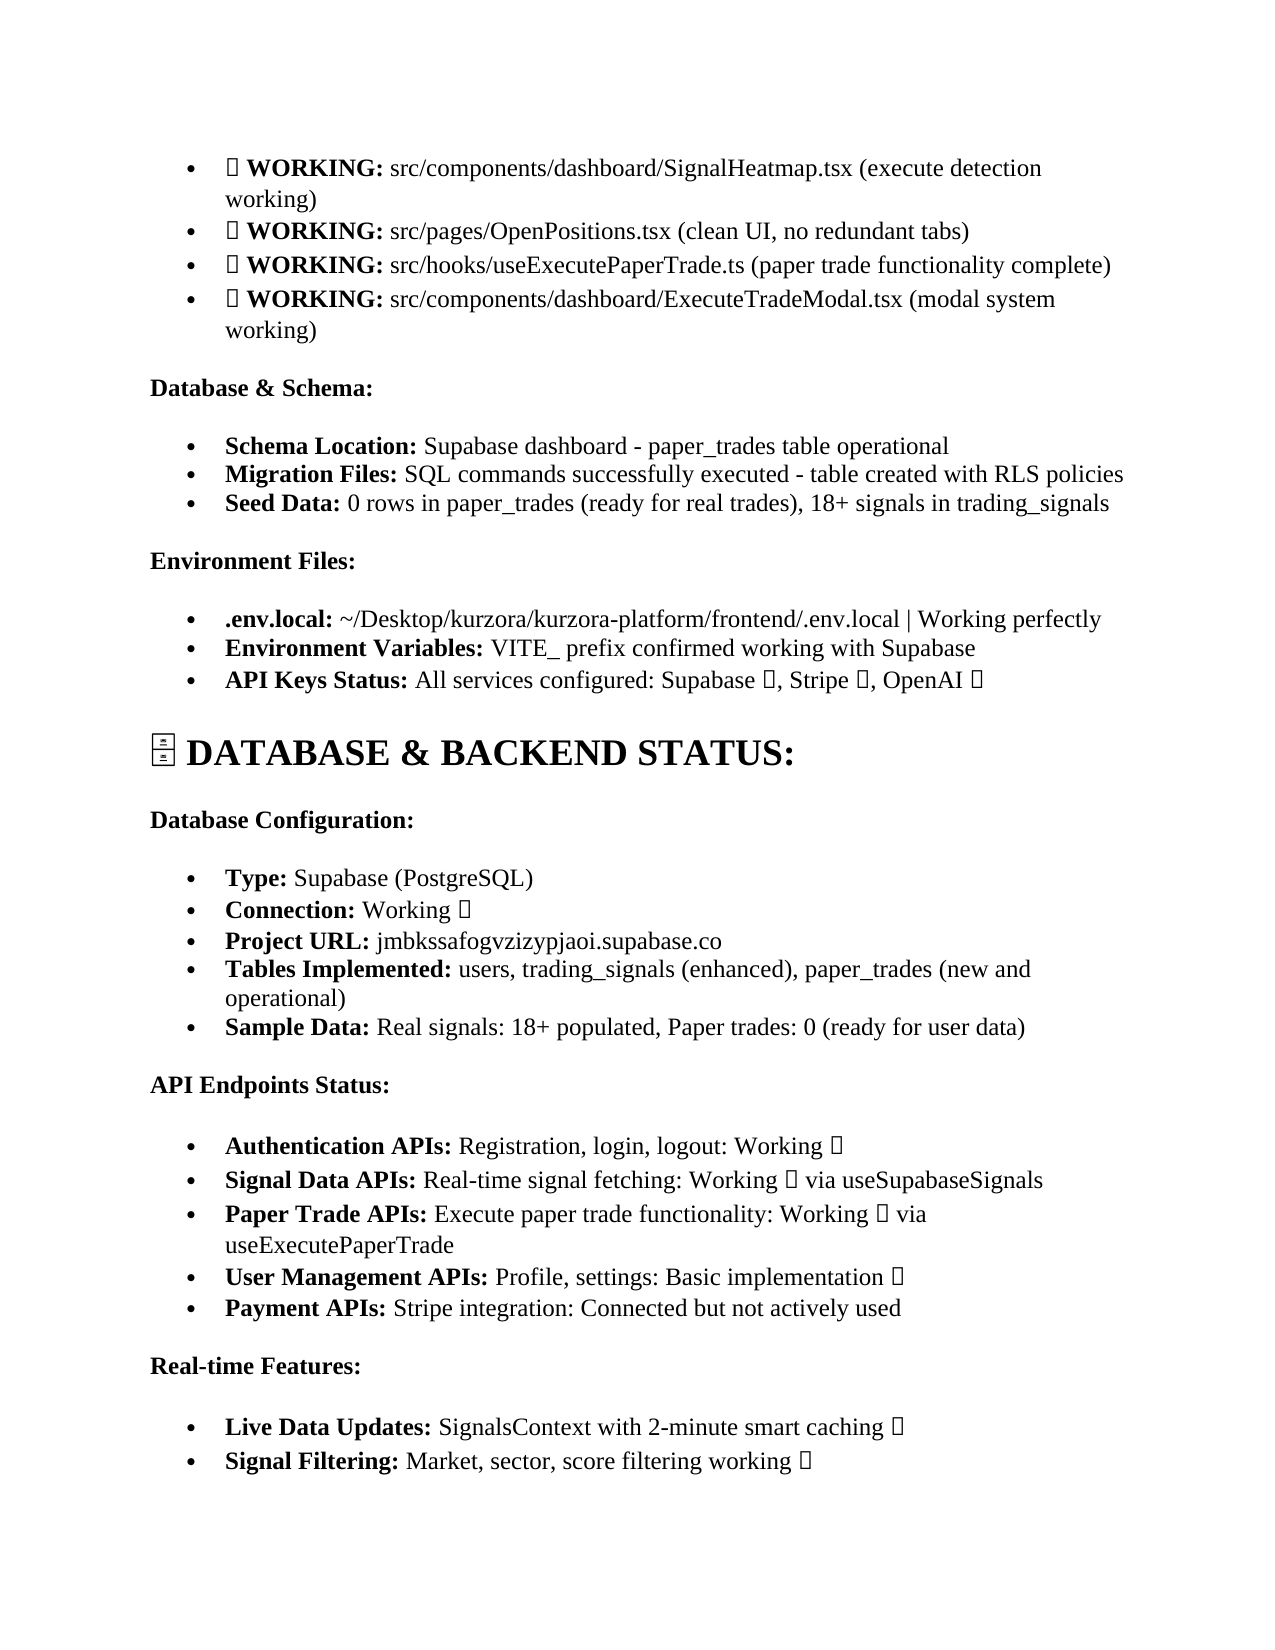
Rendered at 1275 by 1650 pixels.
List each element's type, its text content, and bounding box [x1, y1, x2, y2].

list ✅ WORKING: src/components/dashboard/SignalHeatmap.tsx (execute detection working) [187, 150, 1125, 213]
list Schema Location: Supabase dashboard - paper_trades table operational [187, 431, 1125, 459]
text Real-time Features: [150, 1351, 1125, 1379]
list Migration Files: SQL commands successfully executed - table created with RLS policies [187, 459, 1125, 488]
text 🗄️ DATABASE & BACKEND STATUS: [150, 725, 1125, 776]
list Tables Implemented: users, trading_signals (enhanced), paper_trades (new and operational) [187, 954, 1125, 1012]
list Project URL: jmbkssafogvzizypjaoi.supabase.co [187, 926, 1125, 954]
list Seed Data: 0 rows in paper_trades (ready for real trades), 18+ signals in trading_signals [187, 488, 1125, 517]
text Database Configuration: [150, 805, 1125, 834]
list ✅ WORKING: src/hooks/useExecutePaperTrade.ts (paper trade functionality complete) [187, 247, 1125, 281]
list Payment APIs: Stripe integration: Connected but not actively used [187, 1293, 1125, 1322]
list .env.local: ~/Desktop/kurzora/kurzora-platform/frontend/.env.local | Working perfectly [187, 604, 1125, 633]
list Paper Trade APIs: Execute paper trade functionality: Working ✅ via useExecutePaperTrade [187, 1196, 1125, 1259]
list Connection: Working ✅ [187, 892, 1125, 926]
text Database & Schema: [150, 373, 1125, 402]
list Sample Data: Real signals: 18+ populated, Paper trades: 0 (ready for user data) [187, 1012, 1125, 1041]
text API Endpoints Status: [150, 1070, 1125, 1099]
list Environment Variables: VITE_ prefix confirmed working with Supabase [187, 633, 1125, 662]
list Type: Supabase (PostgreSQL) [187, 863, 1125, 892]
list User Management APIs: Profile, settings: Basic implementation ✅ [187, 1259, 1125, 1293]
list Live Data Updates: SignalsContext with 2-minute smart caching ✅ [187, 1409, 1125, 1443]
list API Keys Status: All services configured: Supabase ✅, Stripe ✅, OpenAI ✅ [187, 662, 1125, 696]
list Signal Data APIs: Real-time signal fetching: Working ✅ via useSupabaseSignals [187, 1162, 1125, 1196]
list ✅ WORKING: src/components/dashboard/ExecuteTradeModal.tsx (modal system working) [187, 281, 1125, 344]
list Authentication APIs: Registration, login, logout: Working ✅ [187, 1128, 1125, 1162]
list Signal Filtering: Market, sector, score filtering working ✅ [187, 1443, 1125, 1477]
list ✅ WORKING: src/pages/OpenPositions.tsx (clean UI, no redundant tabs) [187, 213, 1125, 247]
text Environment Files: [150, 546, 1125, 575]
